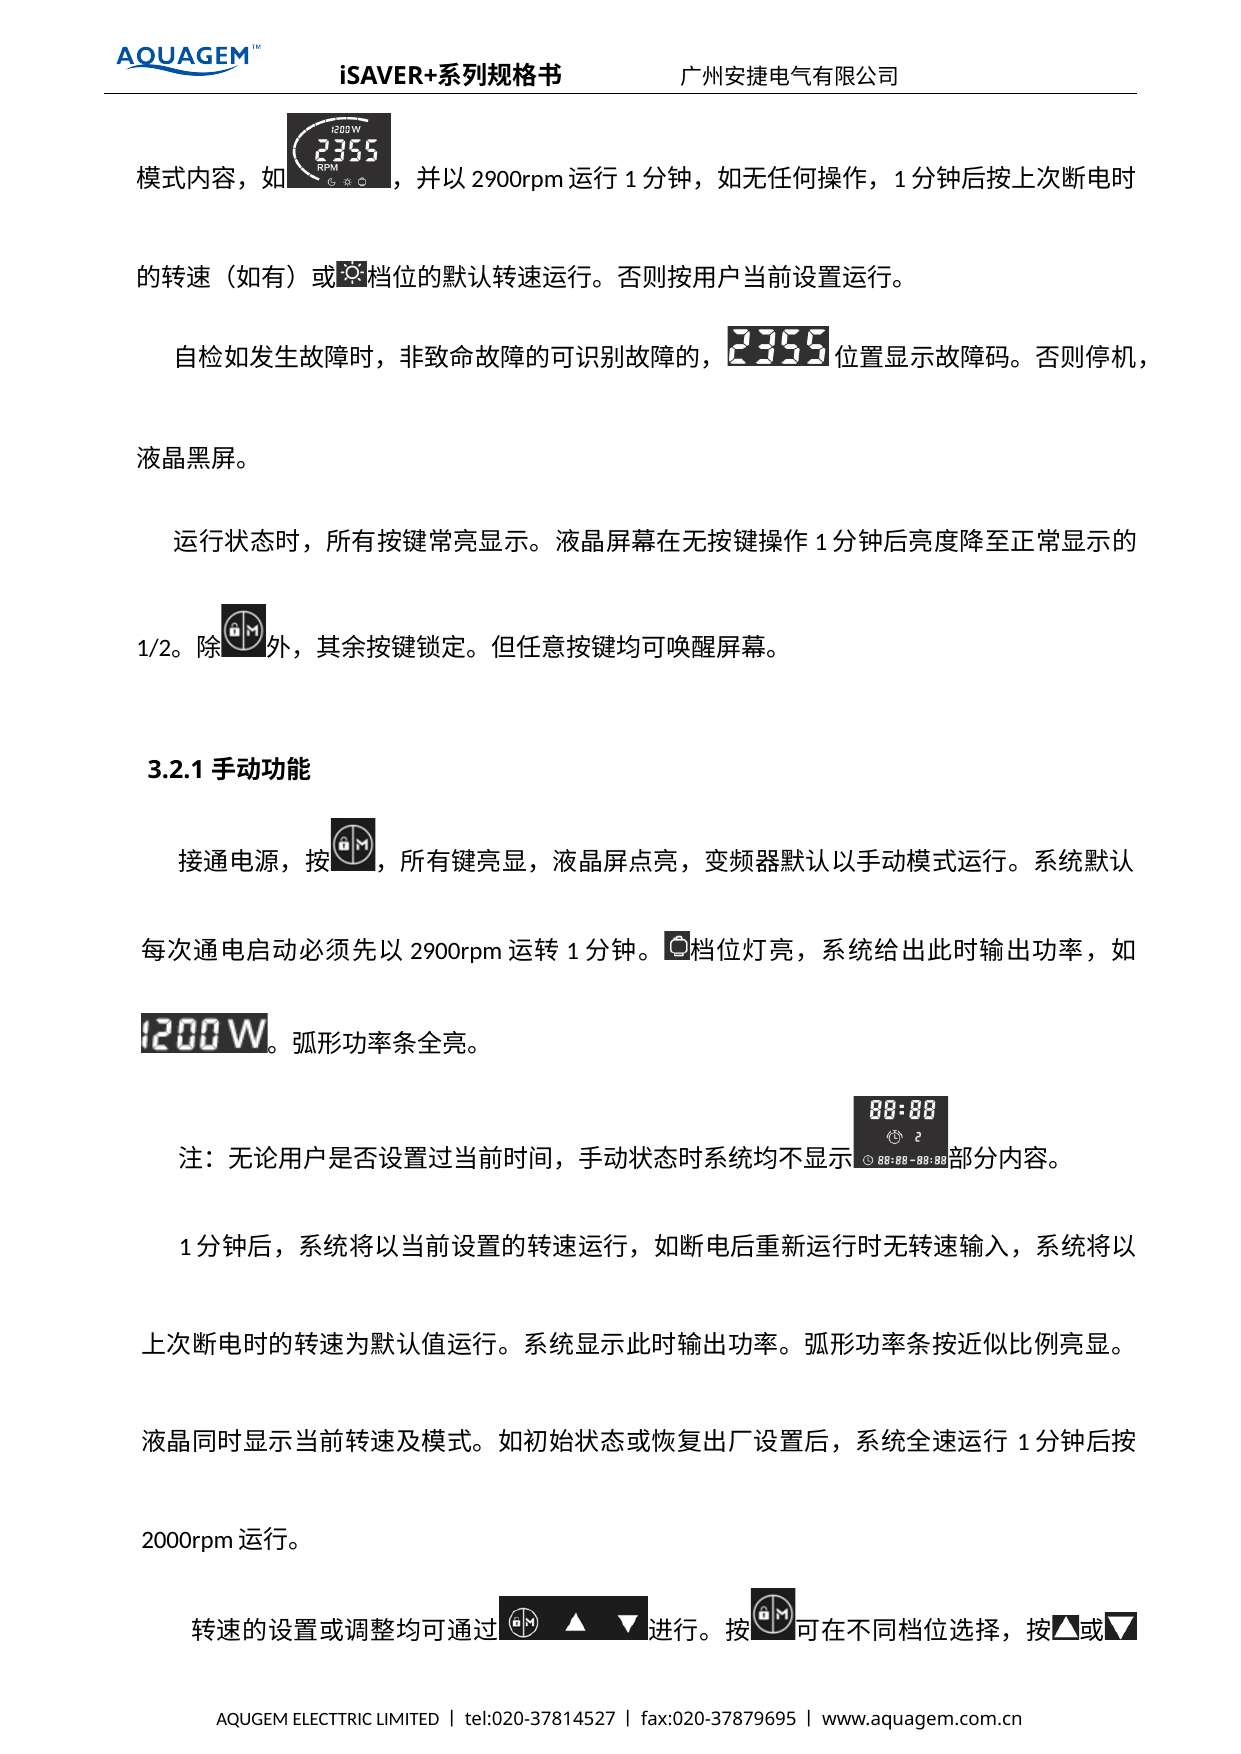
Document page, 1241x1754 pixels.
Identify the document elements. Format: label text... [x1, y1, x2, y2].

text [136, 113, 1137, 308]
picture [221, 604, 266, 657]
text 3.2.1 手动功能 [103, 736, 1137, 801]
list 接通电源，按，所有键亮显，液晶屏点亮，变频器默认以手动模式运行。系统默认每次通电启动必须先以2900rpm运转1分钟。档位灯亮，系统给出此时输出功率，如。弧形功率条全亮。 [141, 819, 1137, 1079]
picture [750, 1588, 796, 1640]
picture [727, 326, 829, 366]
picture [1104, 1612, 1137, 1640]
text 运行状态时，所有按键常亮显示。液晶屏幕在无按键操作1分钟后亮度降至正常显示的1/2。除外，其余按键锁定。但任意按键均可唤醒屏幕。 [136, 507, 1137, 670]
list 1分钟后，系统将以当前设置的转速运行，如断电后重新运行时无转速输入，系统将以上次断电时的转速为默认值运行。系统显示此时输出功率。弧形功率条按近似比例亮显。液晶同时显示当前转速及模式。如初始状态或恢复出厂设置后，系统全速运行1分钟后按2000rpm运行。 [141, 1212, 1137, 1570]
list 注：无论用户是否设置过当前时间，手动状态时系统均不显示部分内容。 [141, 1097, 1137, 1194]
picture [141, 1013, 268, 1053]
picture [499, 1596, 648, 1640]
picture [1052, 1615, 1080, 1640]
picture [853, 1096, 949, 1168]
picture [336, 261, 367, 287]
picture [330, 818, 376, 871]
text 自检如发生故障时，非致命故障的可识别故障的， 位置显示故障码。否则停机，液晶黑屏。 [136, 327, 1137, 489]
picture [103, 35, 274, 85]
picture [287, 113, 391, 188]
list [141, 1588, 1137, 1653]
picture [664, 931, 690, 960]
